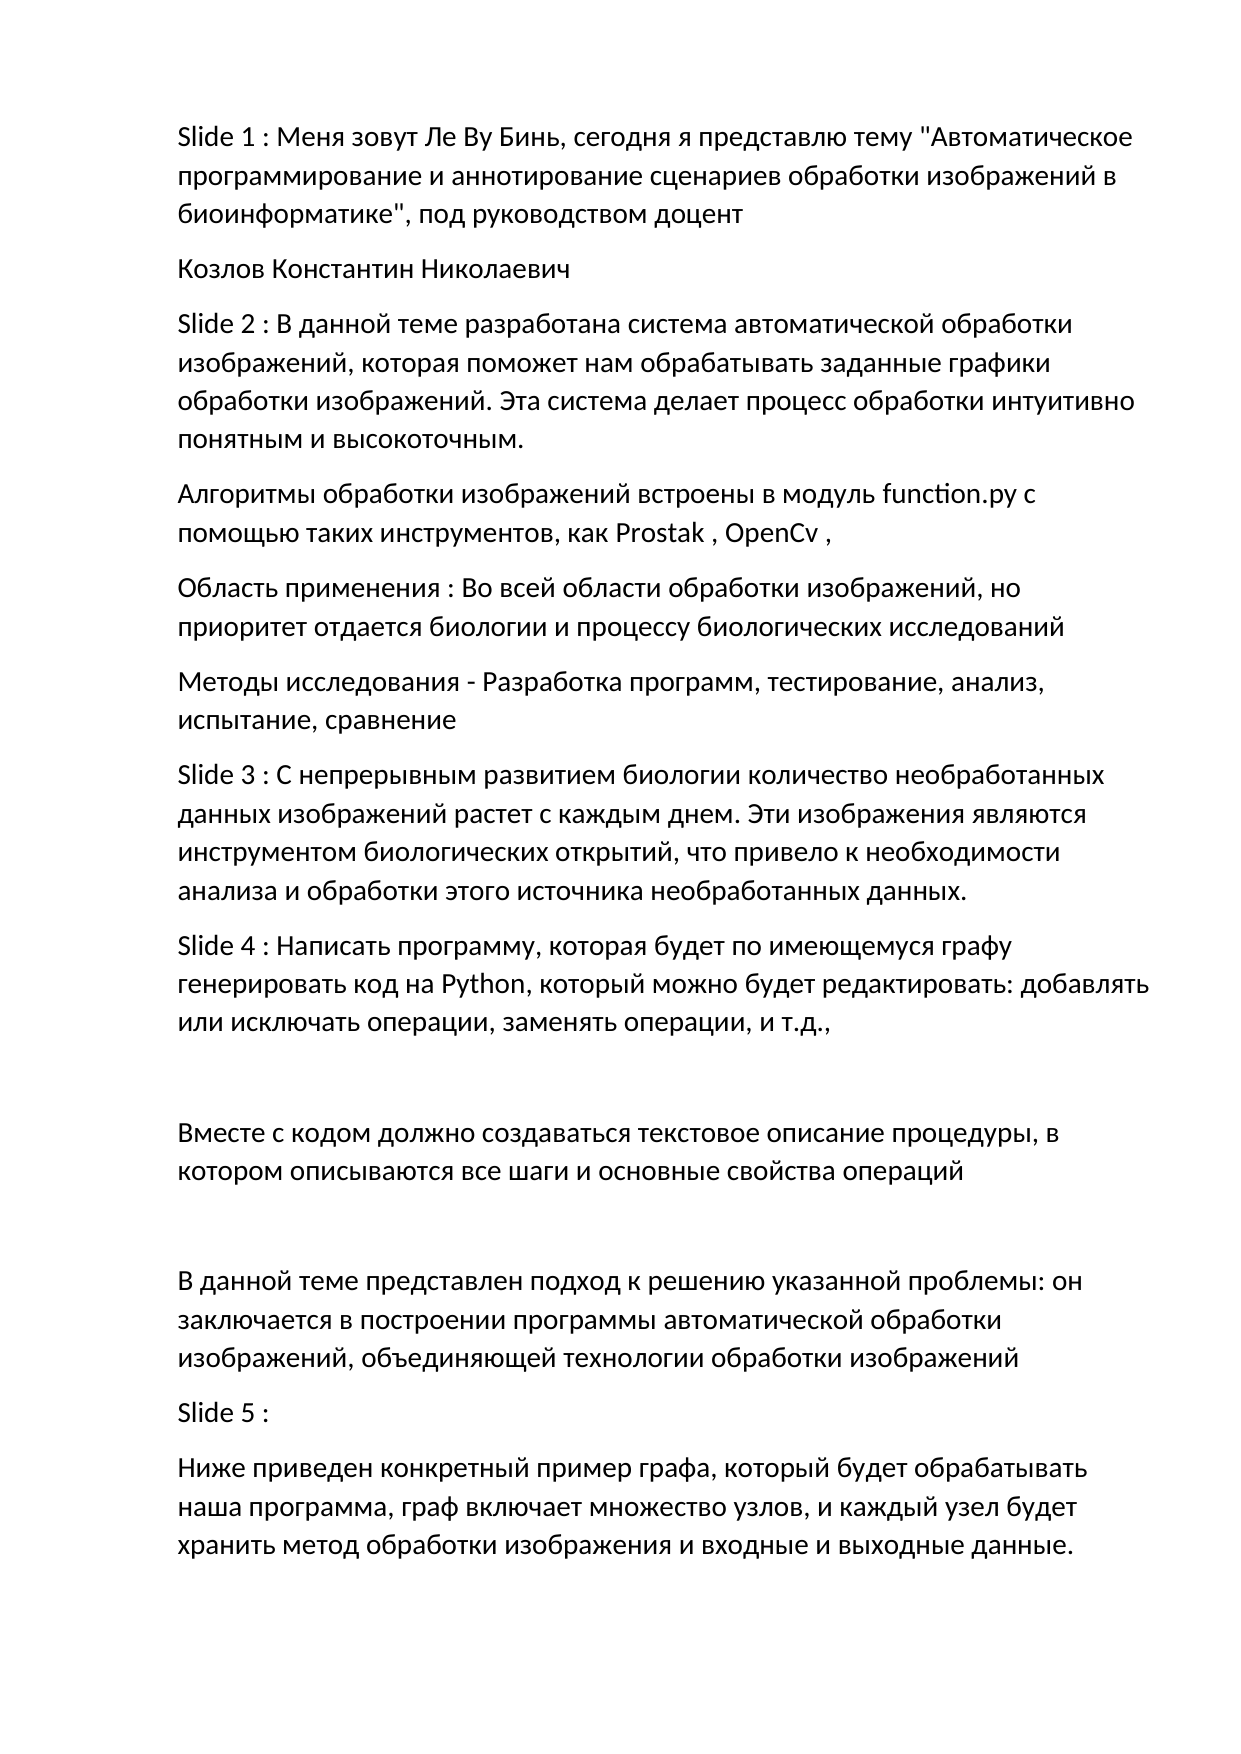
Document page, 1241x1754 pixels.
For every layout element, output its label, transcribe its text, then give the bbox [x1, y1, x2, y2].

text Slide 3 : С непрерывным развитием биологии количество необработанных данных изображений растет с каждым днем. Эти изображения являются инструментом биологических открытий, что привело к необходимости анализа и обработки этого источника необработанных данных. [177, 756, 1152, 907]
text Область применения : Во всей области обработки изображений, но приоритет отдается биологии и процессу биологических исследований [177, 569, 1152, 643]
text Ниже приведен конкретный пример графа, который будет обрабатывать наша программа, граф включает множество узлов, и каждый узел будет хранить метод обработки изображения и входные и выходные данные. [177, 1449, 1152, 1562]
text Вместе с кодом должно создаваться текстовое описание процедуры, в котором описываются все шаги и основные свойства операций [177, 1114, 1152, 1188]
text Slide 2 : В данной теме разработана система автоматической обработки изображений, которая поможет нам обрабатывать заданные графики обработки изображений. Эта система делает процесс обработки интуитивно понятным и высокоточным. [177, 305, 1152, 456]
text Алгоритмы обработки изображений встроены в модуль function.py с помощью таких инструментов, как Prostak , OpenCv , [177, 476, 1152, 550]
text В данной теме представлен подход к решению указанной проблемы: он заключается в построении программы автоматической обработки изображений, объединяющей технологии обработки изображений [177, 1262, 1152, 1375]
text Slide 4 : Написать программу, которая будет по имеющемуся графу генерировать код на Python, который можно будет редактировать: добавлять или исключать операции, заменять операции, и т.д., [177, 927, 1152, 1039]
text Slide 1 : Меня зовут Ле Ву Бинь, сегодня я представлю тему "Автоматическое программирование и аннотирование сценариев обработки изображений в биоинформатике", под руководством доцент [177, 118, 1152, 231]
text Методы исследования - Разработка программ, тестирование, анализ, испытание, сравнение [177, 663, 1152, 737]
text Козлов Константин Николаевич [177, 250, 1152, 286]
text Slide 5 : [177, 1394, 1152, 1430]
